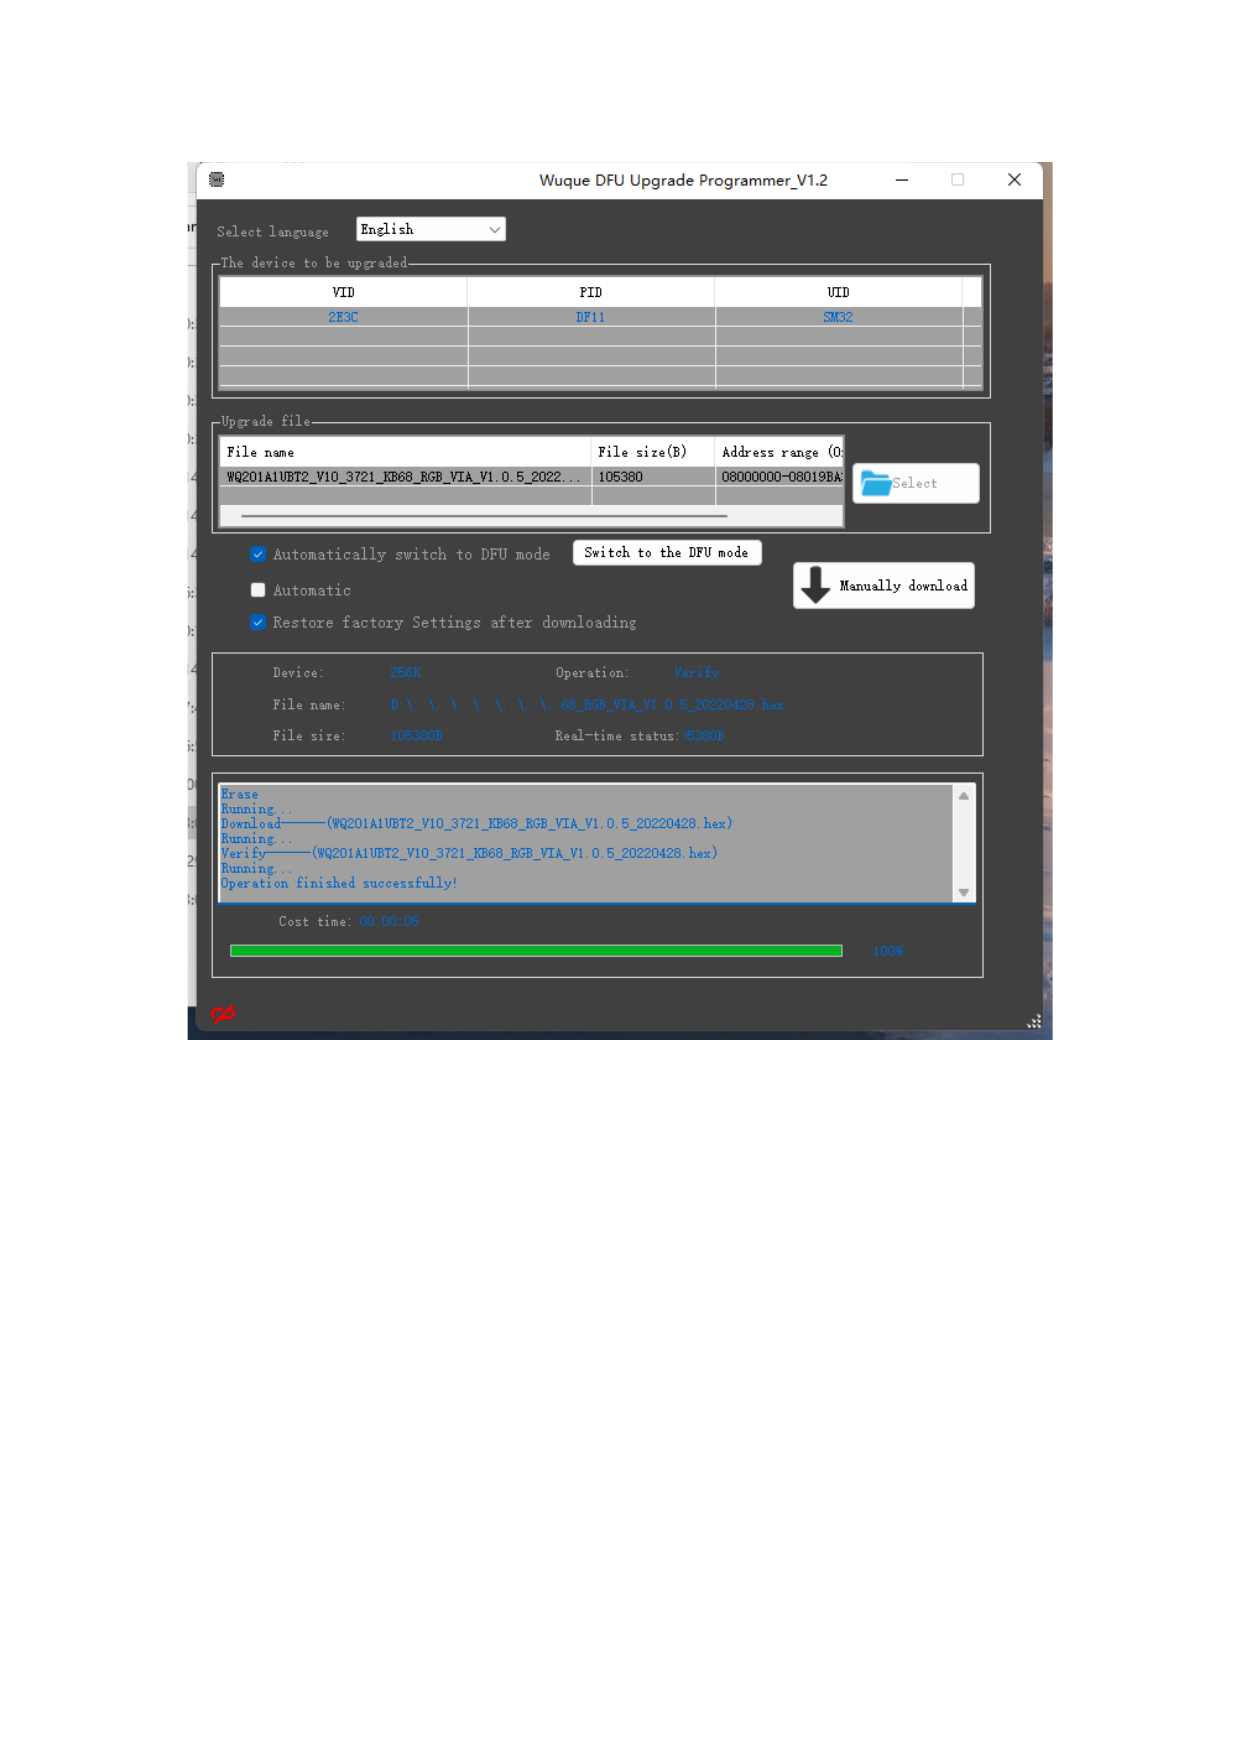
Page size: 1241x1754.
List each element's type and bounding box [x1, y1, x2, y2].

picture [187, 162, 1053, 1040]
